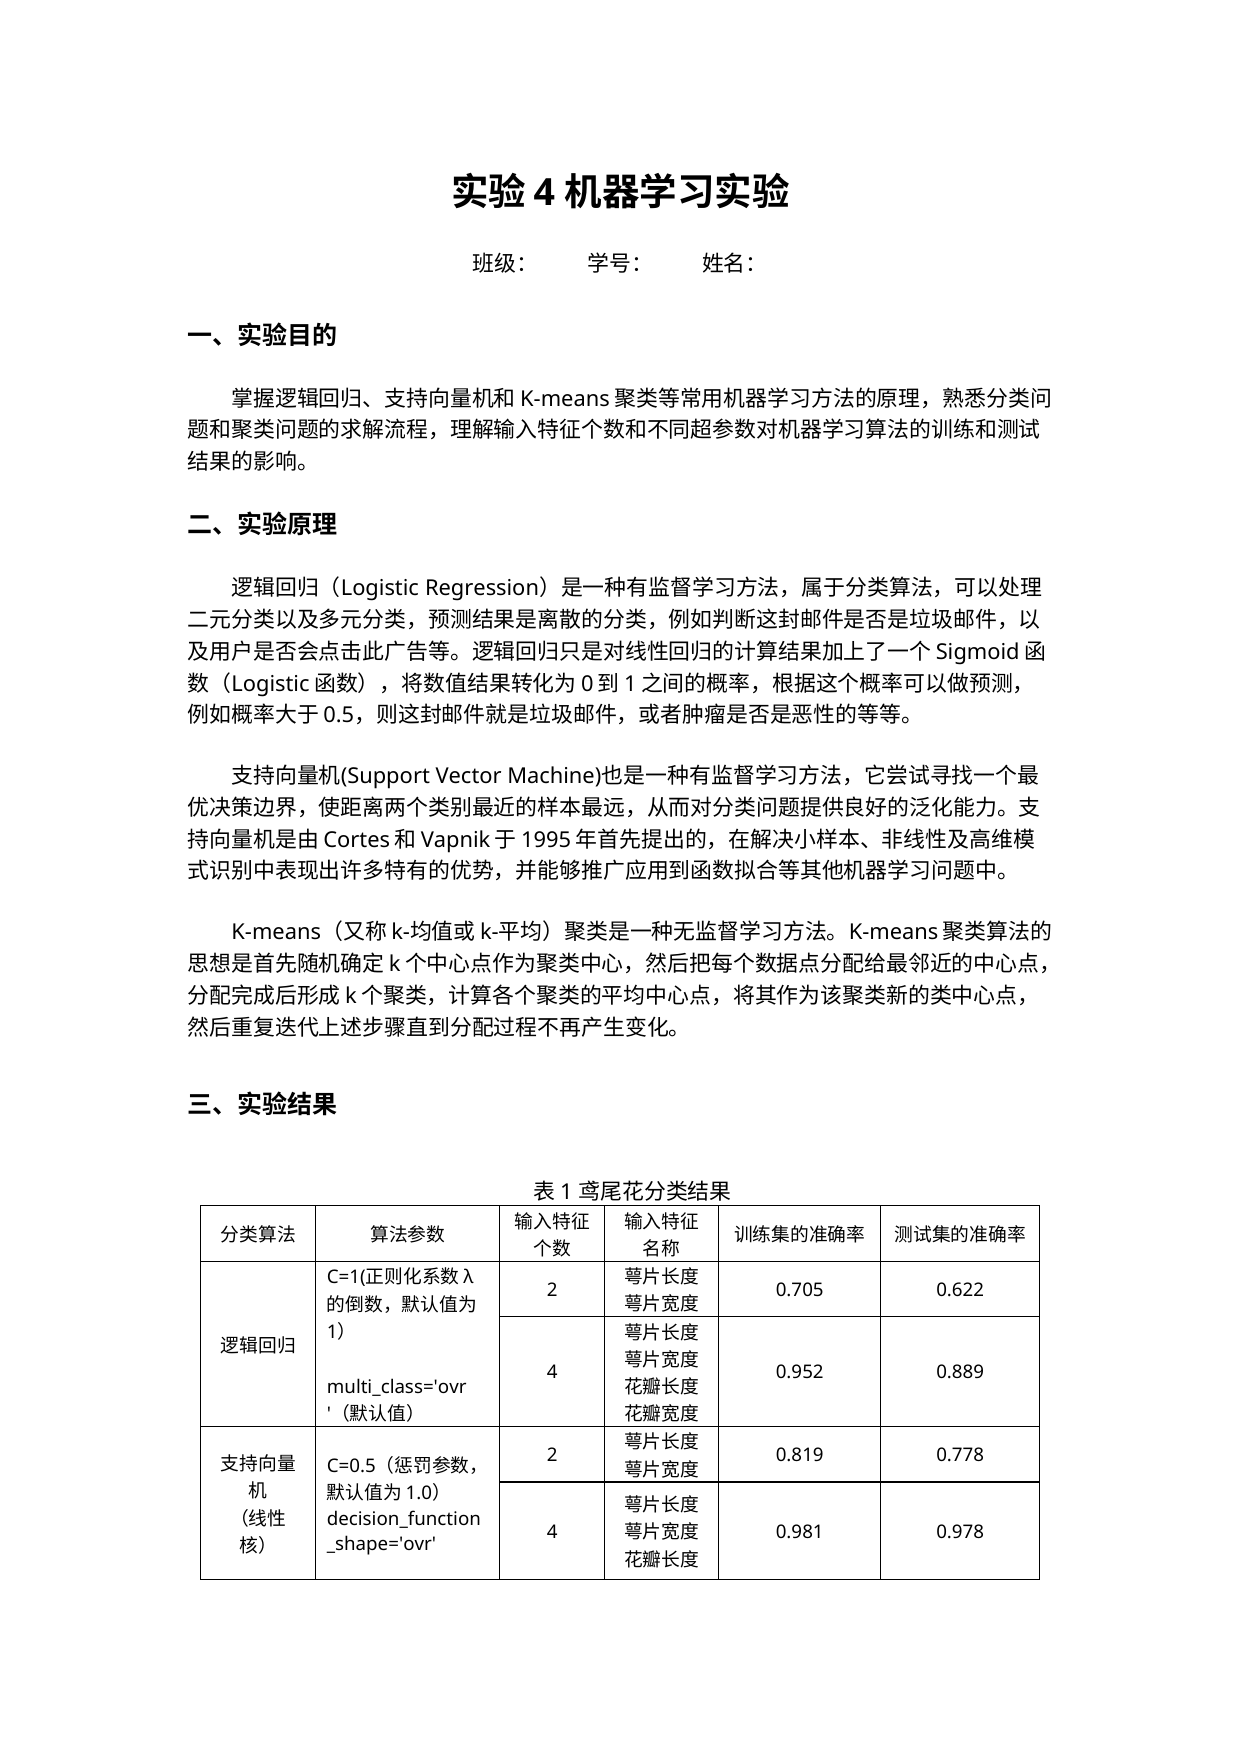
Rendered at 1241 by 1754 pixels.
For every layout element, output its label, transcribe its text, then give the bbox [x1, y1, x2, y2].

text 一、实验目的 [187, 315, 1053, 351]
table_header 分类算法 [201, 1206, 315, 1261]
table_cell 0.978 [881, 1483, 1039, 1579]
table_cell 2 [500, 1427, 604, 1481]
table_cell 萼片长度萼片宽度 [605, 1427, 718, 1481]
table_cell 0.819 [719, 1427, 880, 1481]
table_cell 0.622 [881, 1262, 1039, 1316]
table_cell C=0.5（惩罚参数，默认值为1.0） decision_function_shape='ovr' [316, 1427, 499, 1579]
text 二、实验原理 [187, 505, 1053, 541]
table_cell 4 [500, 1483, 604, 1579]
table_header 测试集的准确率 [881, 1206, 1039, 1261]
table_cell 0.778 [881, 1427, 1039, 1481]
table_cell 0.952 [719, 1317, 880, 1426]
table_cell 0.889 [881, 1317, 1039, 1426]
table_cell 萼片长度萼片宽度花瓣长度花瓣宽度 [605, 1483, 718, 1579]
table_header 输入特征个数 [500, 1206, 604, 1261]
table_header 输入特征名称 [605, 1206, 718, 1261]
table_cell 逻辑回归 [201, 1262, 315, 1426]
text 实验4 机器学习实验 [187, 162, 1053, 216]
list means（又称k-均值或k-平均）聚类是一种无监督学习方法。K-means聚类算法的思想是首先随机确定k个中心点作为聚类中心，然后把每个数据点分配给最邻近的中心点，分配完成后形成k个聚类，计算各个聚类的平均中心点，将其作为该聚类新的类中心点，然后重复迭代上述步骤直到分配过程不再产生变化。 [187, 914, 1053, 1041]
table_cell C=1(正则化系数λ的倒数，默认值为1） multi_class='ovr'（默认值） [316, 1262, 499, 1426]
text 班级： 学号： 姓名： [187, 246, 1053, 278]
table_cell 4 [500, 1317, 604, 1426]
text 支持向量机(Support Vector Machine)也是一种有监督学习方法，它尝试寻找一个最优决策边界，使距离两个类别最近的样本最远，从而对分类问题提供良好的泛化能力。支持向量机是由Cortes和Vapnik于1995年首先提出的，在解决小样本、非线性及高维模式识别中表现出许多特有的优势，并能够推广应用到函数拟合等其他机器学习问题中。 [187, 758, 1053, 885]
table_cell 0.705 [719, 1262, 880, 1316]
text 三、实验结果 [187, 1070, 1053, 1135]
table_cell 0.981 [719, 1483, 880, 1579]
text 表1 鸢尾花分类结果 [187, 1174, 1053, 1205]
table_cell 2 [500, 1262, 604, 1316]
text 逻辑回归（Logistic Regression）是一种有监督学习方法，属于分类算法，可以处理二元分类以及多元分类，预测结果是离散的分类，例如判断这封邮件是否是垃圾邮件，以及用户是否会点击此广告等。逻辑回归只是对线性回归的计算结果加上了一个Sigmoid函数（Logistic函数），将数值结果转化为0到1之间的概率，根据这个概率可以做预测，例如概率大于0.5，则这封邮件就是垃圾邮件，或者肿瘤是否是恶性的等等。 [187, 570, 1053, 729]
table_cell 萼片长度萼片宽度 [605, 1262, 718, 1316]
table_cell 萼片长度萼片宽度花瓣长度花瓣宽度 [605, 1317, 718, 1426]
table_header 算法参数 [316, 1206, 499, 1261]
table_header 训练集的准确率 [719, 1206, 880, 1261]
table_cell 支持向量机 （线性核） [201, 1427, 315, 1579]
text 掌握逻辑回归、支持向量机和K-means聚类等常用机器学习方法的原理，熟悉分类问题和聚类问题的求解流程，理解输入特征个数和不同超参数对机器学习算法的训练和测试结果的影响。 [187, 381, 1053, 476]
